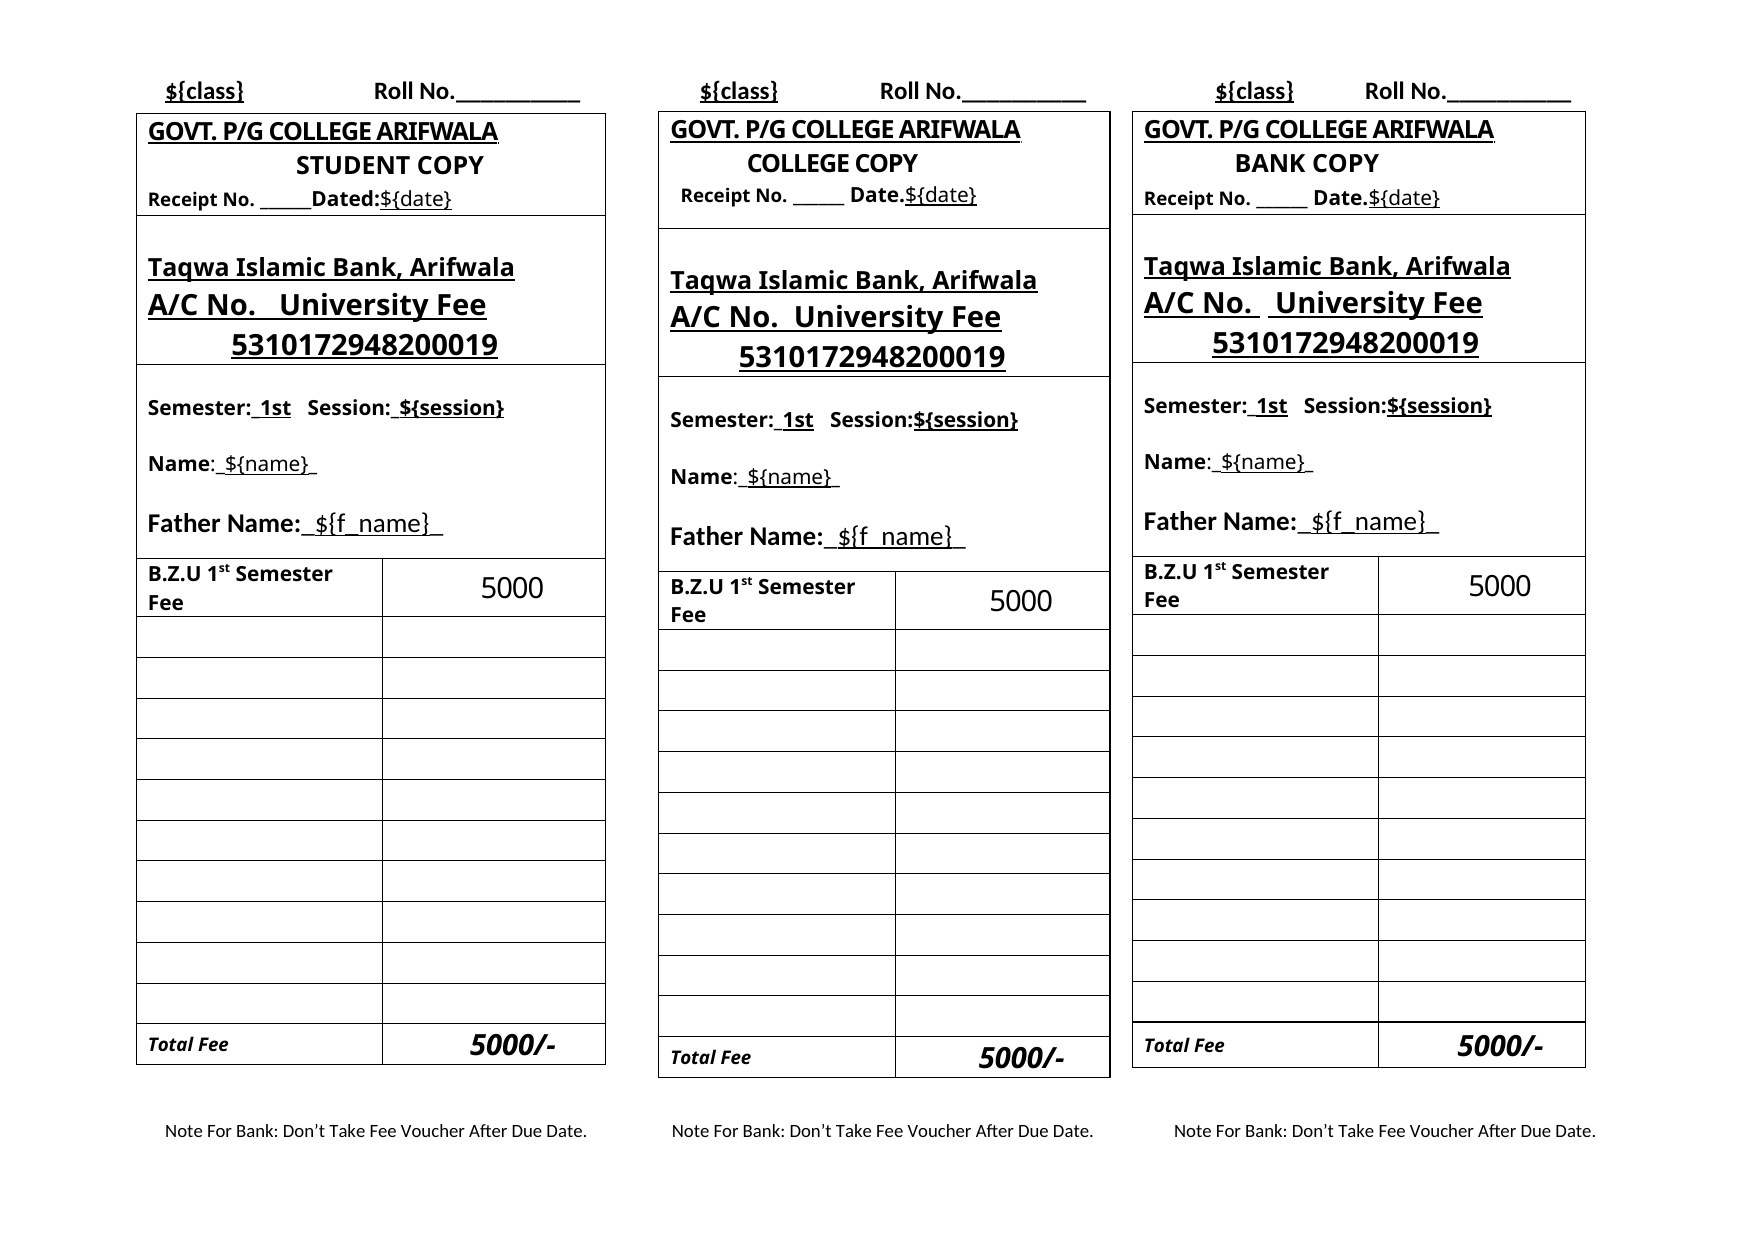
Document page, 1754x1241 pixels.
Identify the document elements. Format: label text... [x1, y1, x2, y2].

table_cell [383, 617, 605, 657]
table_cell [659, 956, 895, 995]
table_cell Total Fee [1133, 1023, 1378, 1067]
table_cell 5000/- [1379, 1023, 1585, 1067]
table_cell Taqwa Islamic Bank, Arifwala A/C No. University Fee 5310172948200019 [1133, 215, 1585, 362]
table_cell [383, 861, 605, 901]
table_cell [1133, 778, 1378, 818]
table_cell 5000 [896, 572, 1109, 629]
table_cell [383, 821, 605, 860]
table_cell [659, 874, 895, 914]
table_cell [896, 711, 1109, 751]
table_cell [896, 793, 1109, 832]
table_cell [137, 617, 382, 657]
table_cell [896, 956, 1109, 995]
table_cell [896, 834, 1109, 873]
table_cell [896, 671, 1109, 710]
table_cell B.Z.U 1st Semester Fee [1133, 557, 1378, 614]
table_cell [137, 984, 382, 1023]
table_cell [1379, 819, 1585, 858]
table_cell [659, 671, 895, 710]
table_cell [896, 752, 1109, 792]
table_cell [383, 699, 605, 738]
table_cell Taqwa Islamic Bank, Arifwala A/C No. University Fee 5310172948200019 [137, 216, 605, 363]
table_cell [1379, 941, 1585, 981]
table_cell [137, 658, 382, 697]
table_cell Semester:_1st Session:_${session} Name:_${name}_ Father Name:_${f_name}_ [137, 365, 605, 558]
table_cell [896, 630, 1109, 669]
table_cell [659, 915, 895, 955]
table_cell Total Fee [137, 1024, 382, 1064]
table_cell [1379, 778, 1585, 818]
table_cell [1133, 819, 1378, 858]
table_cell [659, 630, 895, 669]
table_cell [137, 739, 382, 779]
table_cell [1379, 900, 1585, 940]
table_cell [383, 902, 605, 942]
table_cell [896, 915, 1109, 955]
table_cell [137, 902, 382, 942]
table_cell [1133, 737, 1378, 777]
table_cell [659, 711, 895, 751]
table_cell [1379, 615, 1585, 655]
table_cell [1133, 615, 1378, 655]
table_cell [896, 996, 1109, 1036]
table_header GOVT. P/G COLLEGE ARIFWALA BANK COPY Receipt No. ______ Date.${date} [1133, 112, 1585, 213]
table_cell [137, 821, 382, 860]
table_cell 5000/- [383, 1024, 605, 1064]
table_cell 5000 [1379, 557, 1585, 614]
table_cell [383, 943, 605, 983]
table_cell [659, 752, 895, 792]
table_cell [659, 793, 895, 832]
table_cell [383, 658, 605, 697]
table_cell [137, 780, 382, 820]
table_cell [1133, 860, 1378, 899]
table_cell 5000/- [896, 1037, 1109, 1077]
table_cell [659, 996, 895, 1036]
table_cell [1133, 941, 1378, 981]
table_cell Total Fee [659, 1037, 895, 1077]
table_cell [1379, 656, 1585, 696]
table_cell [1133, 900, 1378, 940]
table_cell [383, 739, 605, 779]
table_header GOVT. P/G COLLEGE ARIFWALA STUDENT COPY Receipt No. ______Dated:${date} [137, 114, 605, 215]
table_cell [383, 984, 605, 1023]
table_header GOVT. P/G COLLEGE ARIFWALA COLLEGE COPY Receipt No. ______ Date.${date} [659, 112, 1109, 227]
table_cell [1379, 697, 1585, 736]
table_cell Semester:_1st Session:${session} Name:_${name}_ Father Name:_${f_name}_ [1133, 363, 1585, 556]
table_cell [383, 780, 605, 820]
table_cell B.Z.U 1st Semester Fee [659, 572, 895, 629]
table_cell [659, 834, 895, 873]
table_cell 5000 [383, 559, 605, 616]
table_cell [1133, 697, 1378, 736]
table_cell [137, 861, 382, 901]
table_cell [1133, 982, 1378, 1021]
table_cell [1379, 982, 1585, 1021]
table_cell [1379, 737, 1585, 777]
table_cell [1379, 860, 1585, 899]
table_cell Semester:_1st Session:${session} Name:_${name}_ Father Name:_${f_name}_ [659, 377, 1109, 571]
table_cell [1133, 656, 1378, 696]
table_cell B.Z.U 1st Semester Fee [137, 559, 382, 616]
table_cell [896, 874, 1109, 914]
table_cell Taqwa Islamic Bank, Arifwala A/C No. University Fee 5310172948200019 [659, 229, 1109, 376]
table_cell [137, 943, 382, 983]
table_cell [137, 699, 382, 738]
